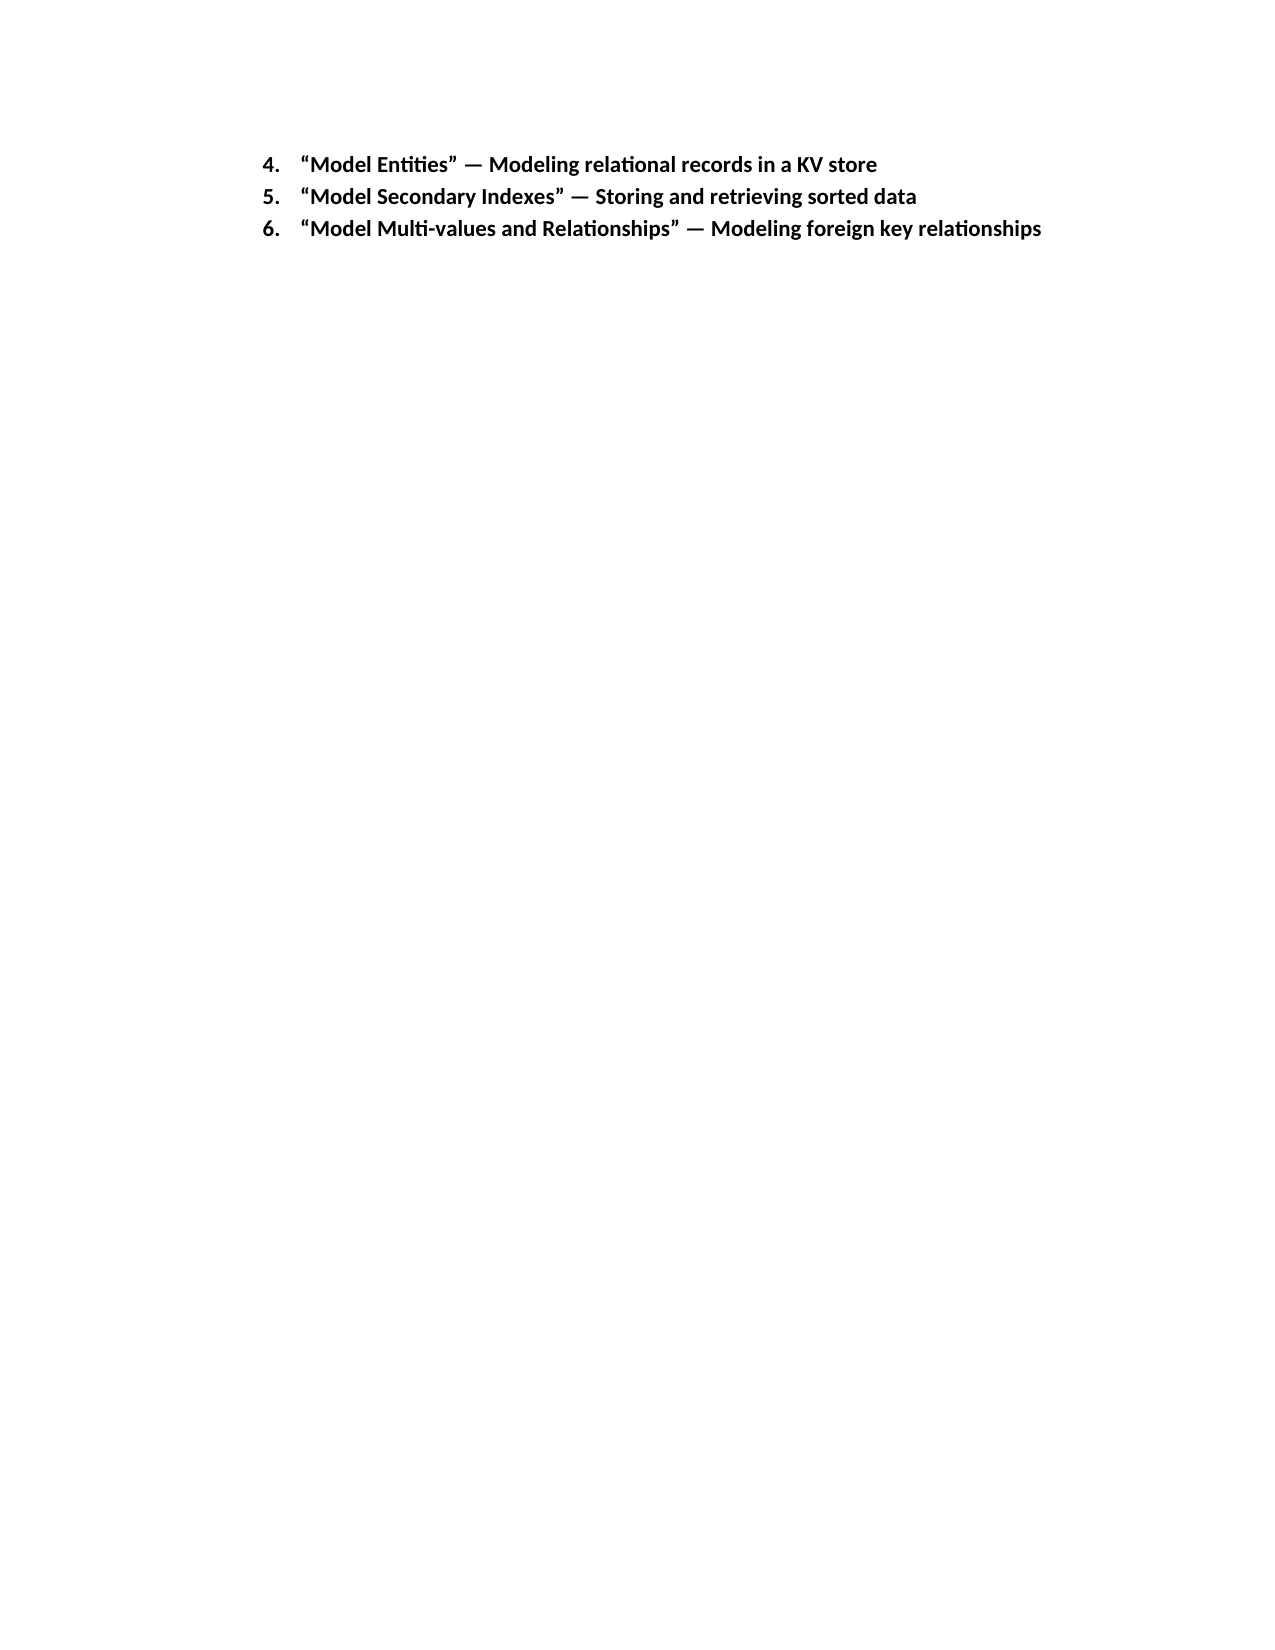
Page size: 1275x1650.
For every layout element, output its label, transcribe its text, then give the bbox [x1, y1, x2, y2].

list “Model Secondary Indexes” — Storing and retrieving sorted data [262, 182, 1125, 210]
list “Model Entities” — Modeling relational records in a KV store [262, 150, 1125, 178]
list “Model Multi-values and Relationships” — Modeling foreign key relationships [262, 214, 1125, 242]
